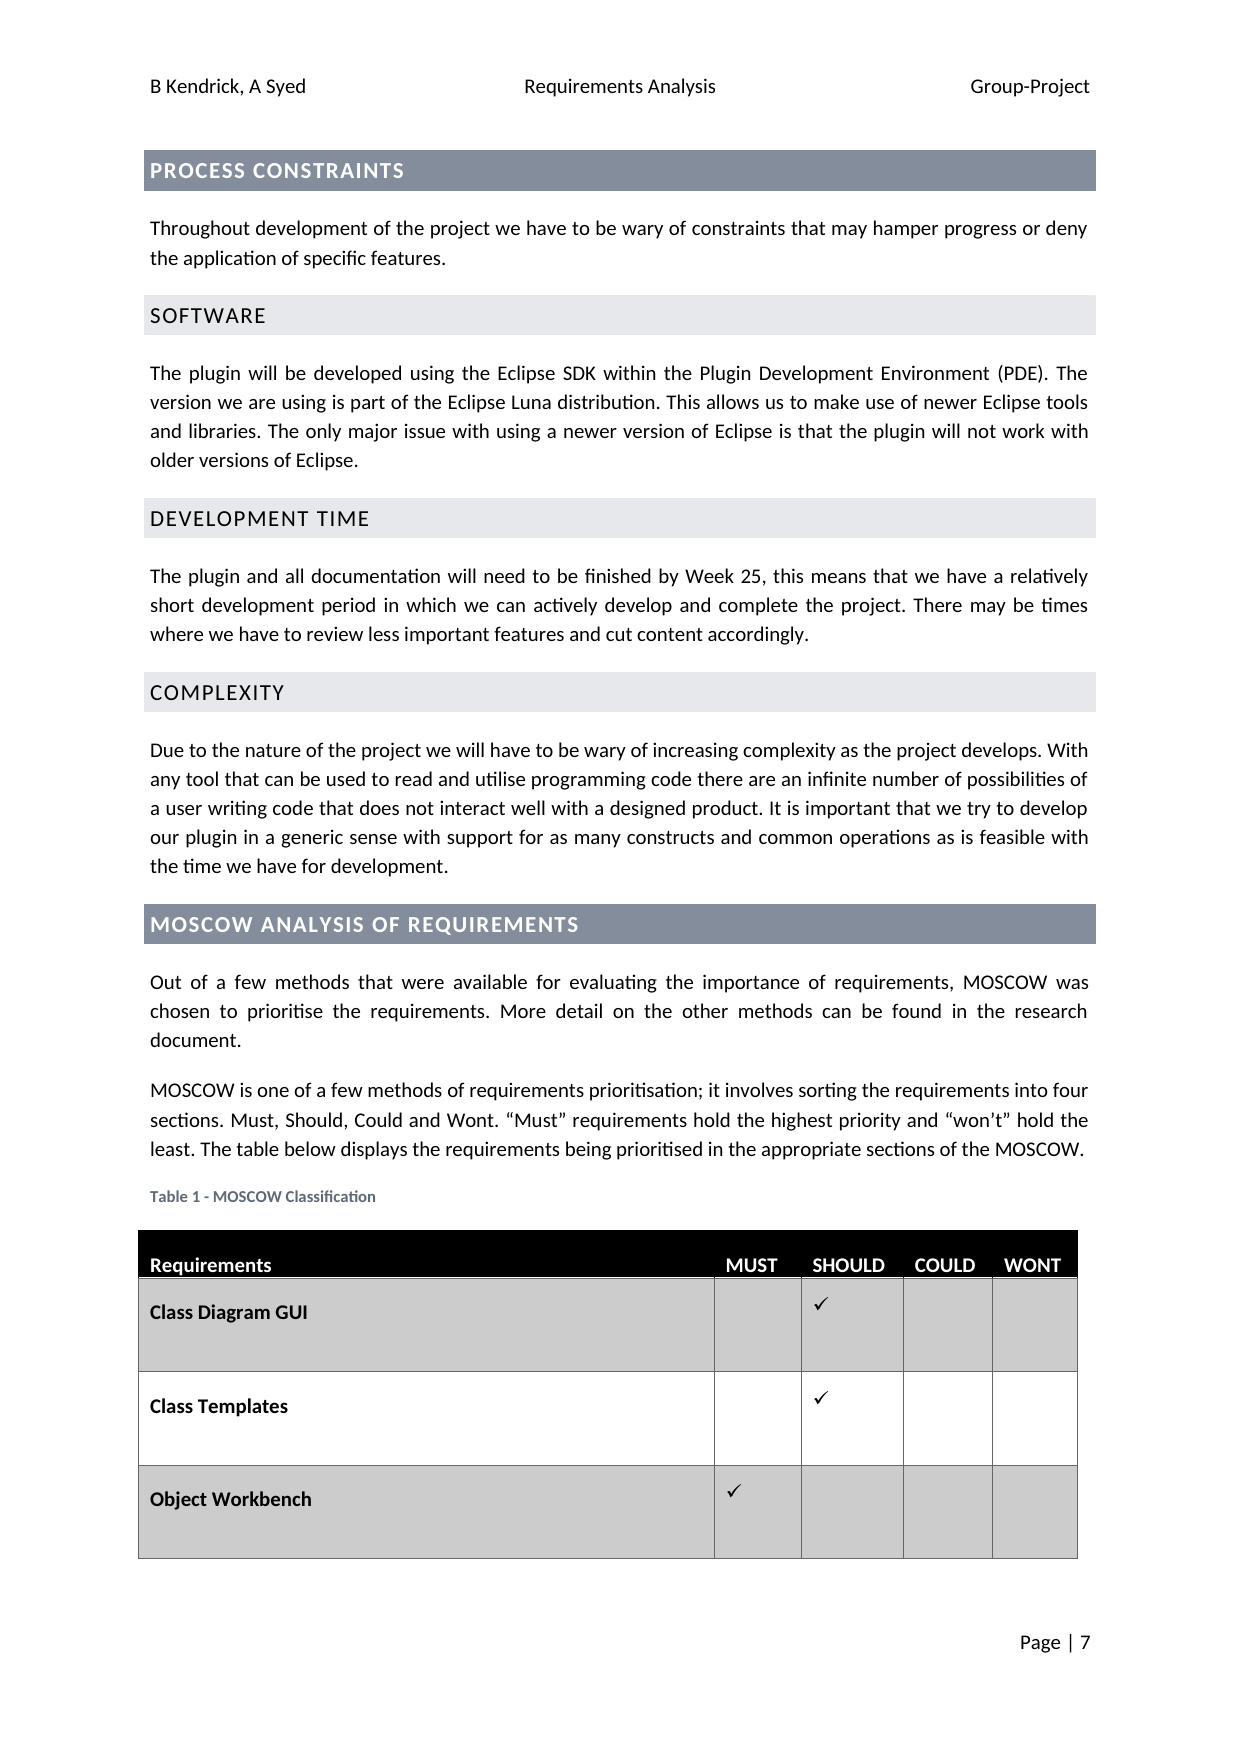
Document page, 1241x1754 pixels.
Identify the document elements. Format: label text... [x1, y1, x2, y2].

subtitle Software [150, 301, 1090, 329]
table_header COULD [904, 1231, 992, 1277]
table_cell [993, 1279, 1077, 1371]
text The plugin will be developed using the Eclipse SDK within the Plugin Development Environment (PDE). The version we are using is part of the Eclipse Luna distribution. This allows us to make use of newer Eclipse tools and libraries. The only major issue with using a newer version of Eclipse is that the plugin will not work with older versions of Eclipse. [150, 360, 1090, 473]
subtitle Development Time [150, 504, 1090, 532]
subtitle Process Constraints [150, 156, 1090, 184]
text Out of a few methods that were available for evaluating the importance of requirements, MOSCOW was chosen to prioritise the requirements. More detail on the other methods can be found in the research document. [150, 969, 1090, 1053]
table_header SHOULD [802, 1231, 903, 1277]
table_cell [904, 1372, 992, 1464]
table_cell [904, 1279, 992, 1371]
table_cell Class Diagram GUI [139, 1279, 714, 1371]
subtitle MOSCOW Analysis of Requirements [150, 910, 1090, 938]
table_cell Object Workbench [139, 1466, 714, 1558]
table_cell [802, 1279, 903, 1371]
text MOSCOW is one of a few methods of requirements prioritisation; it involves sorting the requirements into four sections. Must, Should, Could and Wont. “Must” requirements hold the highest priority and “won’t” hold the least. The table below displays the requirements being prioritised in the appropriate sections of the MOSCOW. [150, 1078, 1090, 1161]
text Due to the nature of the project we will have to be wary of increasing complexity as the project develops. With any tool that can be used to read and utilise programming code there are an infinite number of possibilities of a user writing code that does not interact well with a designed product. It is important that we try to develop our plugin in a generic sense with support for as many constructs and common operations as is feasible with the time we have for development. [150, 737, 1090, 879]
table_header MUST [715, 1231, 801, 1277]
table_cell [715, 1279, 801, 1371]
text The plugin and all documentation will need to be finished by Week 25, this means that we have a relatively short development period in which we can actively develop and complete the project. There may be times where we have to review less important features and cut content accordingly. [150, 563, 1090, 647]
table_cell [904, 1466, 992, 1558]
table_cell [993, 1372, 1077, 1464]
table_header WONT [993, 1231, 1077, 1277]
subtitle Complexity [150, 678, 1090, 706]
table_cell Class Templates [139, 1372, 714, 1464]
table_cell [993, 1466, 1077, 1558]
table_header Requirements [139, 1231, 714, 1277]
table_cell [715, 1372, 801, 1464]
table_cell [715, 1466, 801, 1558]
table_cell [802, 1372, 903, 1464]
table_cell [802, 1466, 903, 1558]
text Throughout development of the project we have to be wary of constraints that may hamper progress or deny the application of specific features. [150, 216, 1090, 270]
